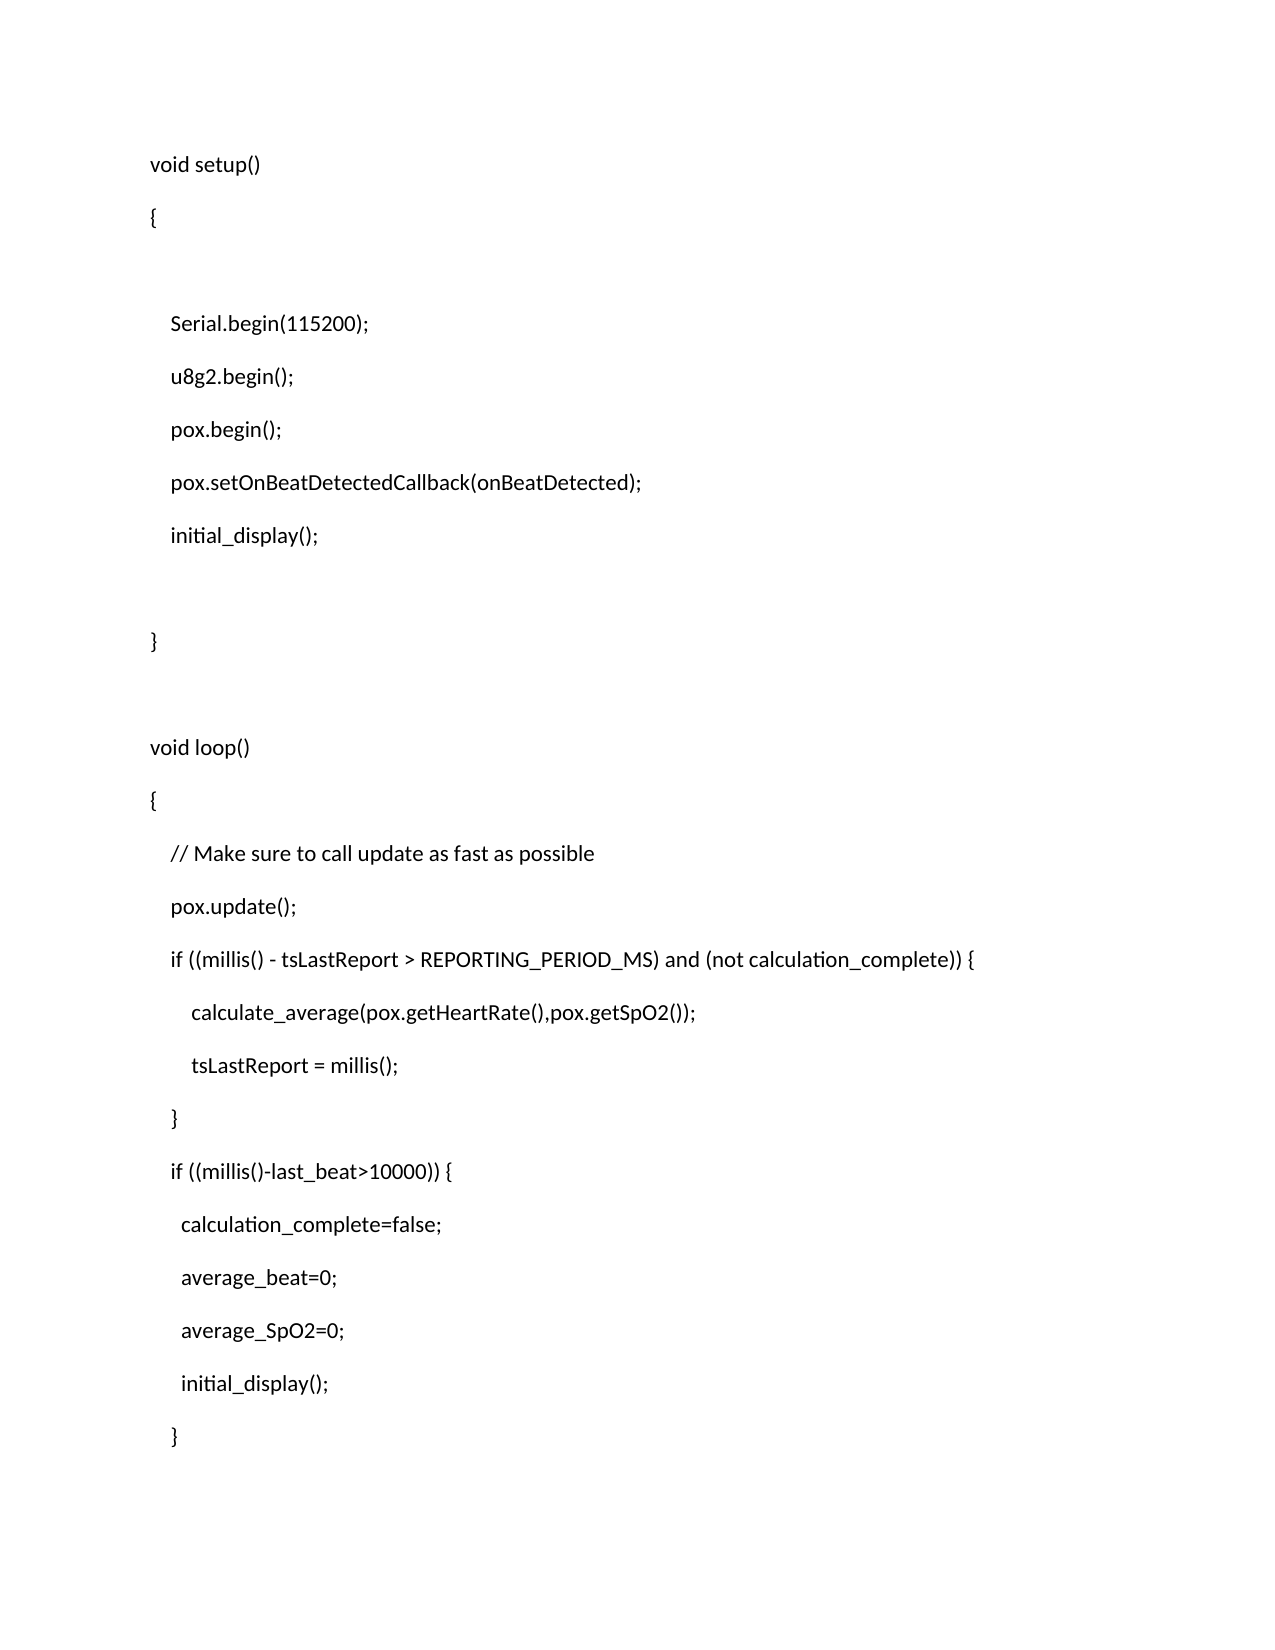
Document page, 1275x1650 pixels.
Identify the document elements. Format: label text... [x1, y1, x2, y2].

text } [150, 1104, 1125, 1132]
text calculate_average(pox.getHeartRate(),pox.getSpO2()); [150, 998, 1125, 1026]
text void loop() [150, 733, 1125, 761]
text initial_display(); [150, 1369, 1125, 1397]
text pox.begin(); [150, 415, 1125, 443]
text void setup() [150, 150, 1125, 178]
text calculation_complete=false; [150, 1210, 1125, 1238]
text average_beat=0; [150, 1263, 1125, 1291]
text if ((millis()-last_beat>10000)) { [150, 1157, 1125, 1185]
text } [150, 1422, 1125, 1451]
text average_SpO2=0; [150, 1316, 1125, 1344]
text tsLastReport = millis(); [150, 1051, 1125, 1079]
text // Make sure to call update as fast as possible [150, 839, 1125, 867]
text if ((millis() - tsLastReport > REPORTING_PERIOD_MS) and (not calculation_complete)) { [150, 945, 1125, 973]
text pox.update(); [150, 892, 1125, 920]
text pox.setOnBeatDetectedCallback(onBeatDetected); [150, 468, 1125, 496]
text } [150, 627, 1125, 655]
text Serial.begin(115200); [150, 309, 1125, 337]
text { [150, 786, 1125, 814]
text { [150, 203, 1125, 231]
text u8g2.begin(); [150, 362, 1125, 390]
text initial_display(); [150, 521, 1125, 549]
